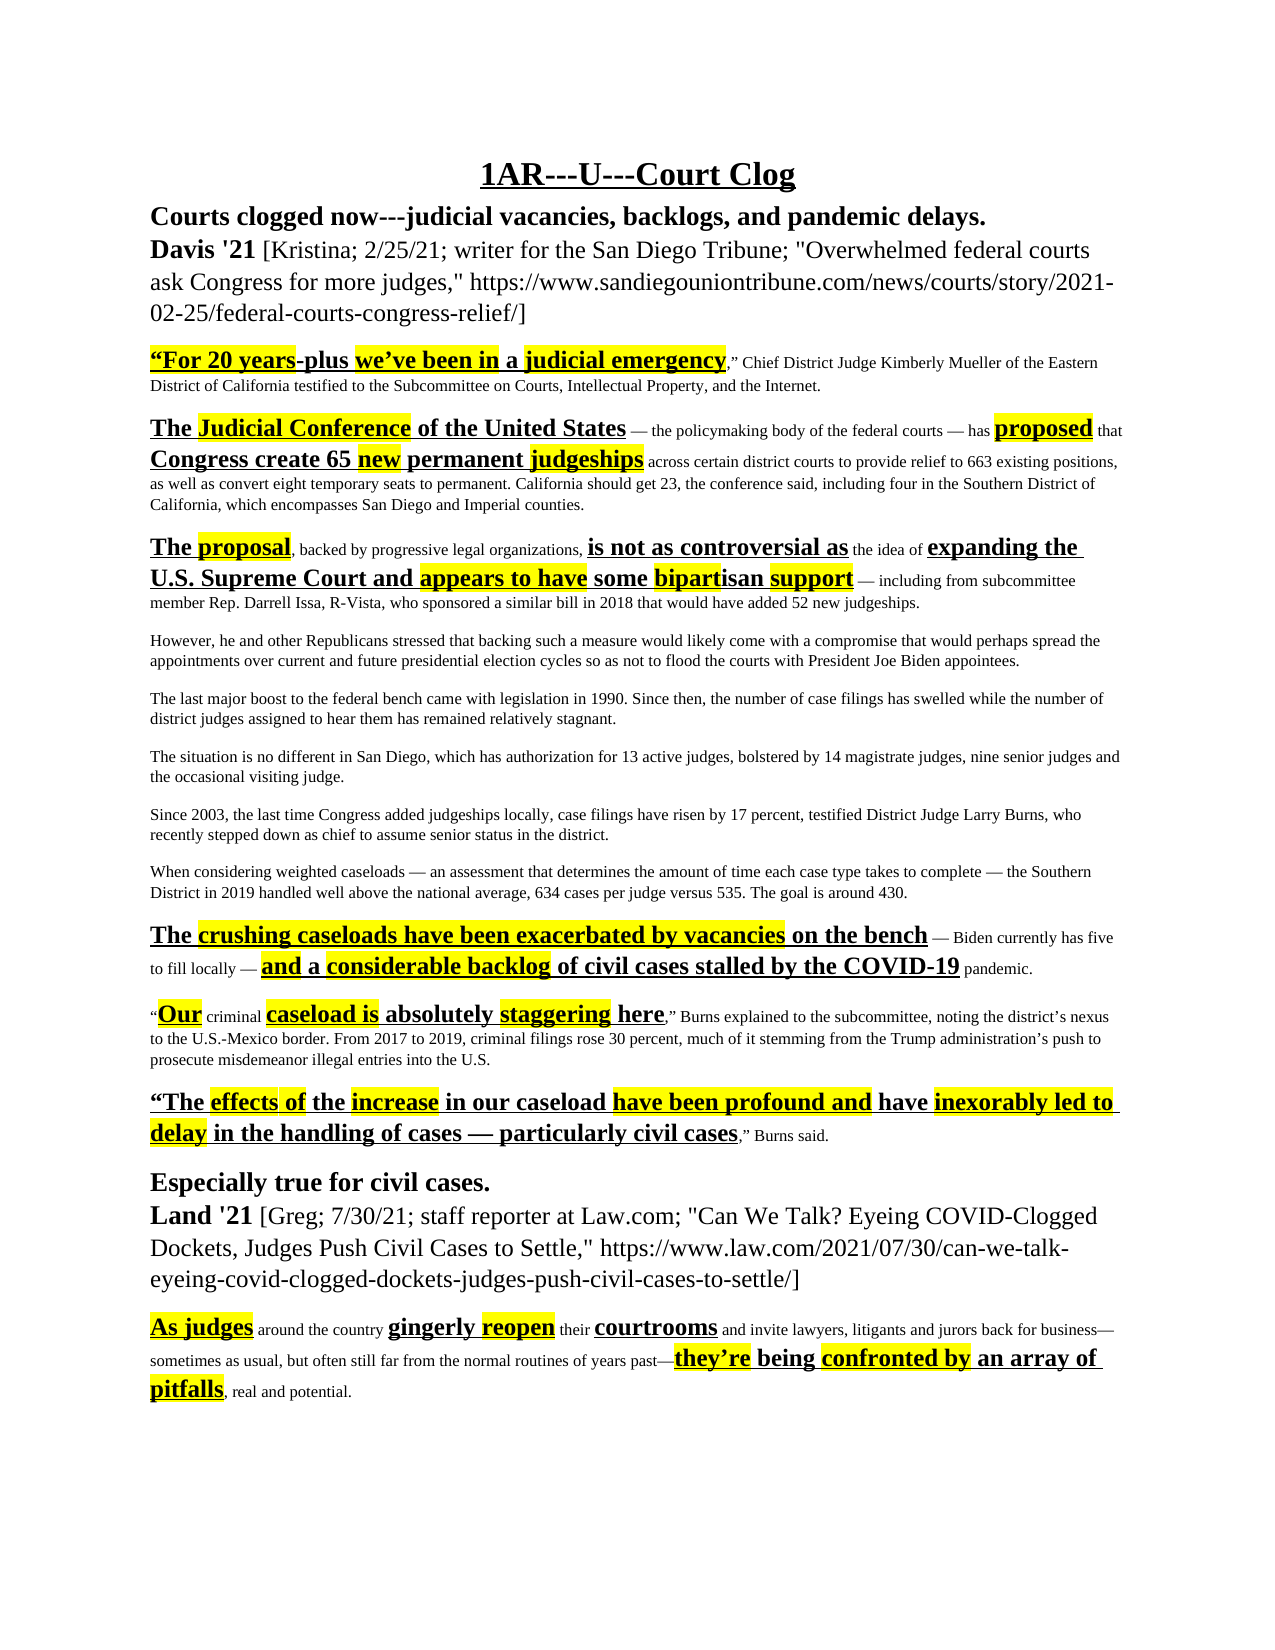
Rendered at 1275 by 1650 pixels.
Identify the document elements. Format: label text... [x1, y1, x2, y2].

text The situation is no different in San Diego, which has authorization for 13 active judges, bolstered by 14 magistrate judges, nine senior judges and the occasional visiting judge. [150, 746, 1125, 786]
text The last major boost to the federal bench came with legislation in 1990. Since then, the number of case filings has swelled while the number of district judges assigned to hear them has remained relatively stagnant. [150, 688, 1125, 728]
text The Judicial Conference of the United States — the policymaking body of the federal courts — has proposed that Congress create 65 new permanent judgeships across certain district courts to provide relief to 663 existing positions, as well as convert eight temporary seats to permanent. California should get 23, the conference said, including four in the Southern District of California, which encompasses San Diego and Imperial counties. [150, 413, 1125, 514]
text When considering weighted caseloads — an assessment that determines the amount of time each case type takes to complete — the Southern District in 2019 handled well above the national average, 634 cases per judge versus 535. The goal is around 430. [150, 862, 1125, 902]
text The proposal, backed by progressive legal organizations, is not as controversial as the idea of expanding the U.S. Supreme Court and appears to have some bipartisan support — including from subcommittee member Rep. Darrell Issa, R-Vista, who sponsored a similar bill in 2018 that would have added 52 new judgeships. [150, 532, 1125, 612]
subtitle Especially true for civil cases. [150, 1166, 1125, 1197]
text Davis '21 [Kristina; 2/25/21; writer for the San Diego Tribune; "Overwhelmed federal courts ask Congress for more judges," https://www.sandiegouniontribune.com/news/courts/story/2021-02-25/federal-courts-congress-relief/] [150, 233, 1125, 326]
text “Our criminal caseload is absolutely staggering here,” Burns explained to the subcommittee, noting the district’s nexus to the U.S.-Mexico border. From 2017 to 2019, criminal filings rose 30 percent, much of it stemming from the Trump administration’s push to prosecute misdemeanor illegal entries into the U.S. [150, 999, 1125, 1069]
text Since 2003, the last time Congress added judgeships locally, case filings have risen by 17 percent, testified District Judge Larry Burns, who recently stepped down as chief to assume senior status in the district. [150, 804, 1125, 844]
subtitle Courts clogged now---judicial vacancies, backlogs, and pandemic delays. [150, 200, 1125, 231]
text Land '21 [Greg; 7/30/21; staff reporter at Law.com; "Can We Talk? Eyeing COVID-Clogged Dockets, Judges Push Civil Cases to Settle," https://www.law.com/2021/07/30/can-we-talk-eyeing-covid-clogged-dockets-judges-push-civil-cases-to-settle/] [150, 1199, 1125, 1293]
subtitle 1AR---U---Court Clog [150, 154, 1125, 192]
text As judges around the country gingerly reopen their courtrooms and invite lawyers, litigants and jurors back for business—sometimes as usual, but often still far from the normal routines of years past—they’re being confronted by an array of pitfalls, real and potential. [150, 1312, 1125, 1402]
text However, he and other Republicans stressed that backing such a measure would likely come with a compromise that would perhaps spread the appointments over current and future presidential election cycles so as not to flood the courts with President Joe Biden appointees. [150, 631, 1125, 670]
text The crushing caseloads have been exacerbated by vacancies on the bench — Biden currently has five to fill locally — and a considerable backlog of civil cases stalled by the COVID-19 pandemic. [150, 920, 1125, 980]
text “The effects of the increase in our caseload have been profound and have inexorably led to delay in the handling of cases — particularly civil cases,” Burns said. [150, 1087, 1125, 1147]
text “For 20 years-plus we’ve been in a judicial emergency,” Chief District Judge Kimberly Mueller of the Eastern District of California testified to the Subcommittee on Courts, Intellectual Property, and the Internet. [150, 345, 1125, 395]
